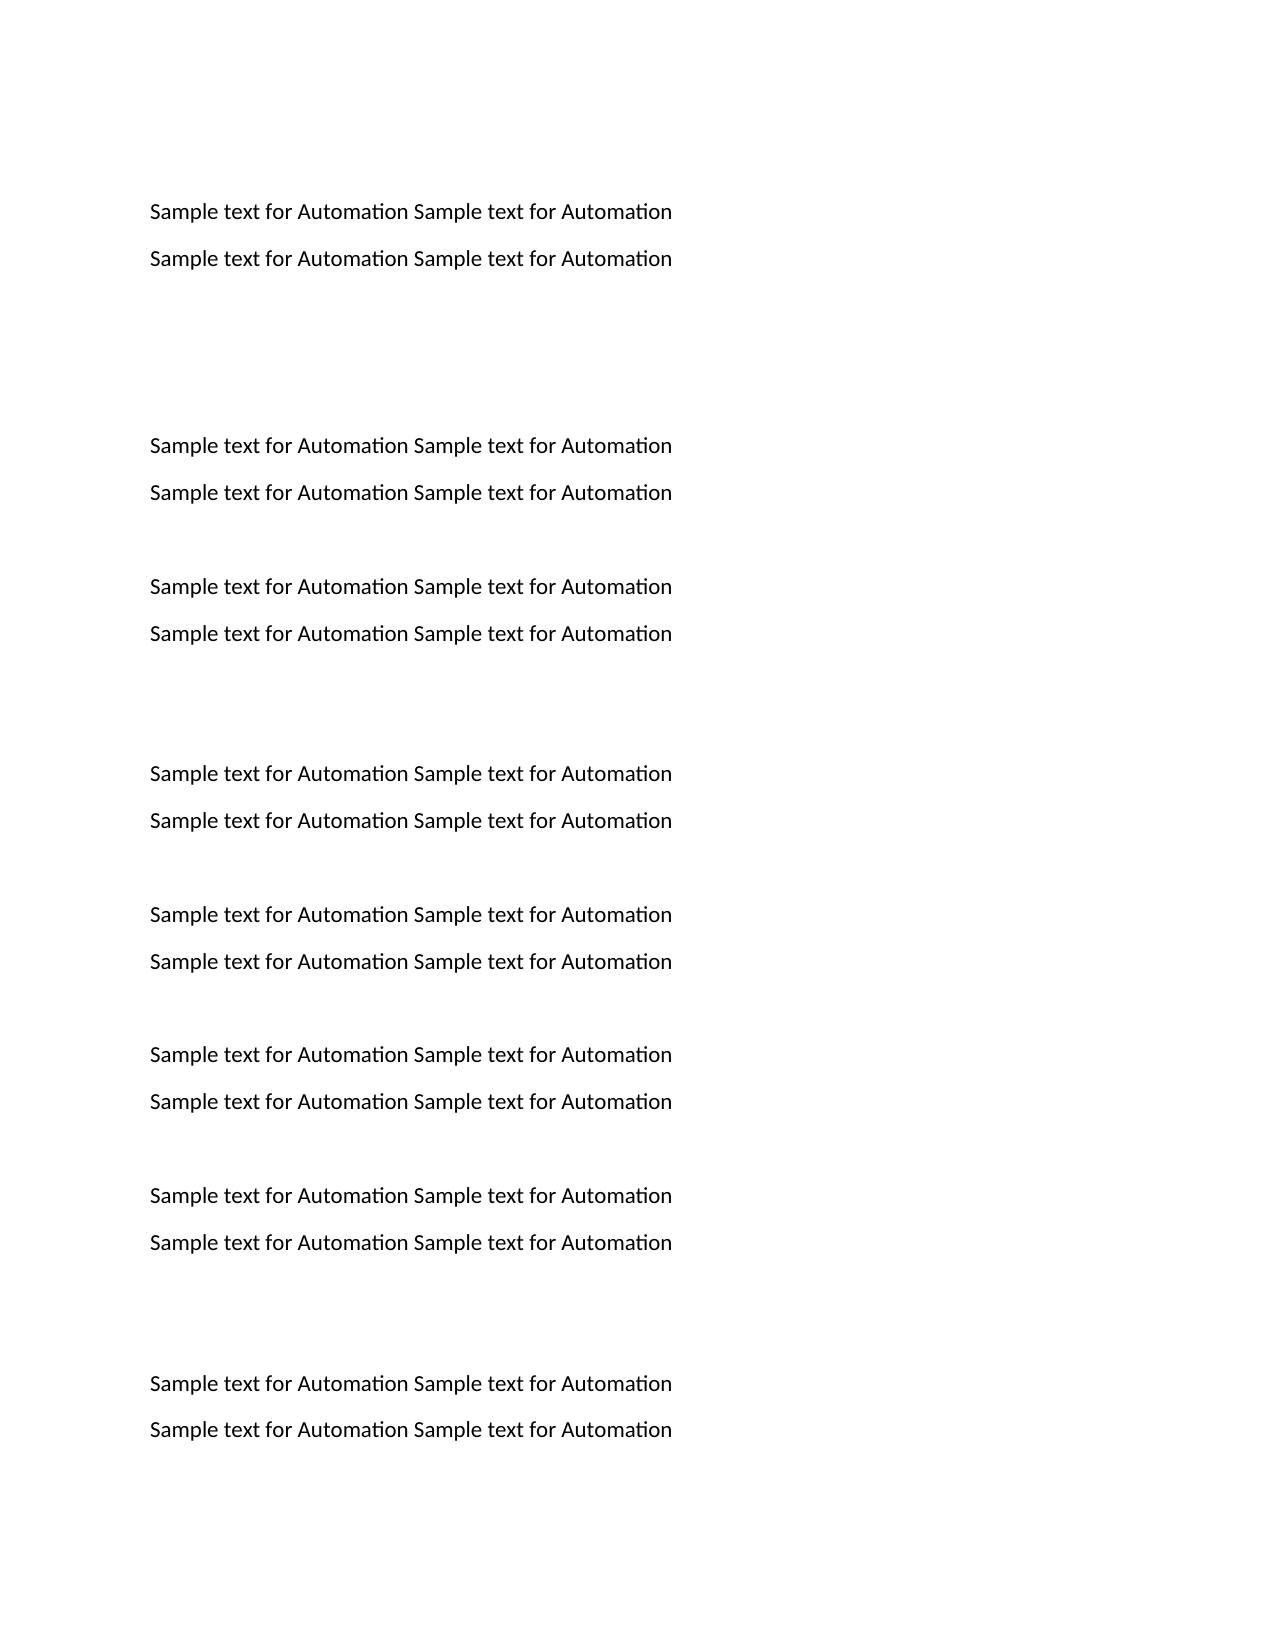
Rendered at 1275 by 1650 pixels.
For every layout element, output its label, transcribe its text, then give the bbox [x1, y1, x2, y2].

text Sample text for Automation Sample text for Automation [150, 947, 1125, 975]
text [150, 1369, 1125, 1397]
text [150, 244, 1125, 272]
text Sample text for Automation Sample text for Automation [150, 619, 1125, 647]
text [150, 1228, 1125, 1256]
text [150, 431, 1125, 459]
text Sample text for Automation Sample text for Automation [150, 478, 1125, 506]
text Sample text for Automation Sample text for Automation [150, 759, 1125, 787]
text Sample text for Automation Sample text for Automation [150, 1181, 1125, 1209]
text Sample text for Automation Sample text for Automation [150, 806, 1125, 834]
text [150, 1416, 1125, 1444]
text Sample text for Automation Sample text for Automation [150, 572, 1125, 600]
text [150, 197, 1125, 225]
text Sample text for Automation Sample text for Automation [150, 1041, 1125, 1069]
text Sample text for Automation Sample text for Automation [150, 1087, 1125, 1116]
text Sample text for Automation Sample text for Automation [150, 900, 1125, 928]
